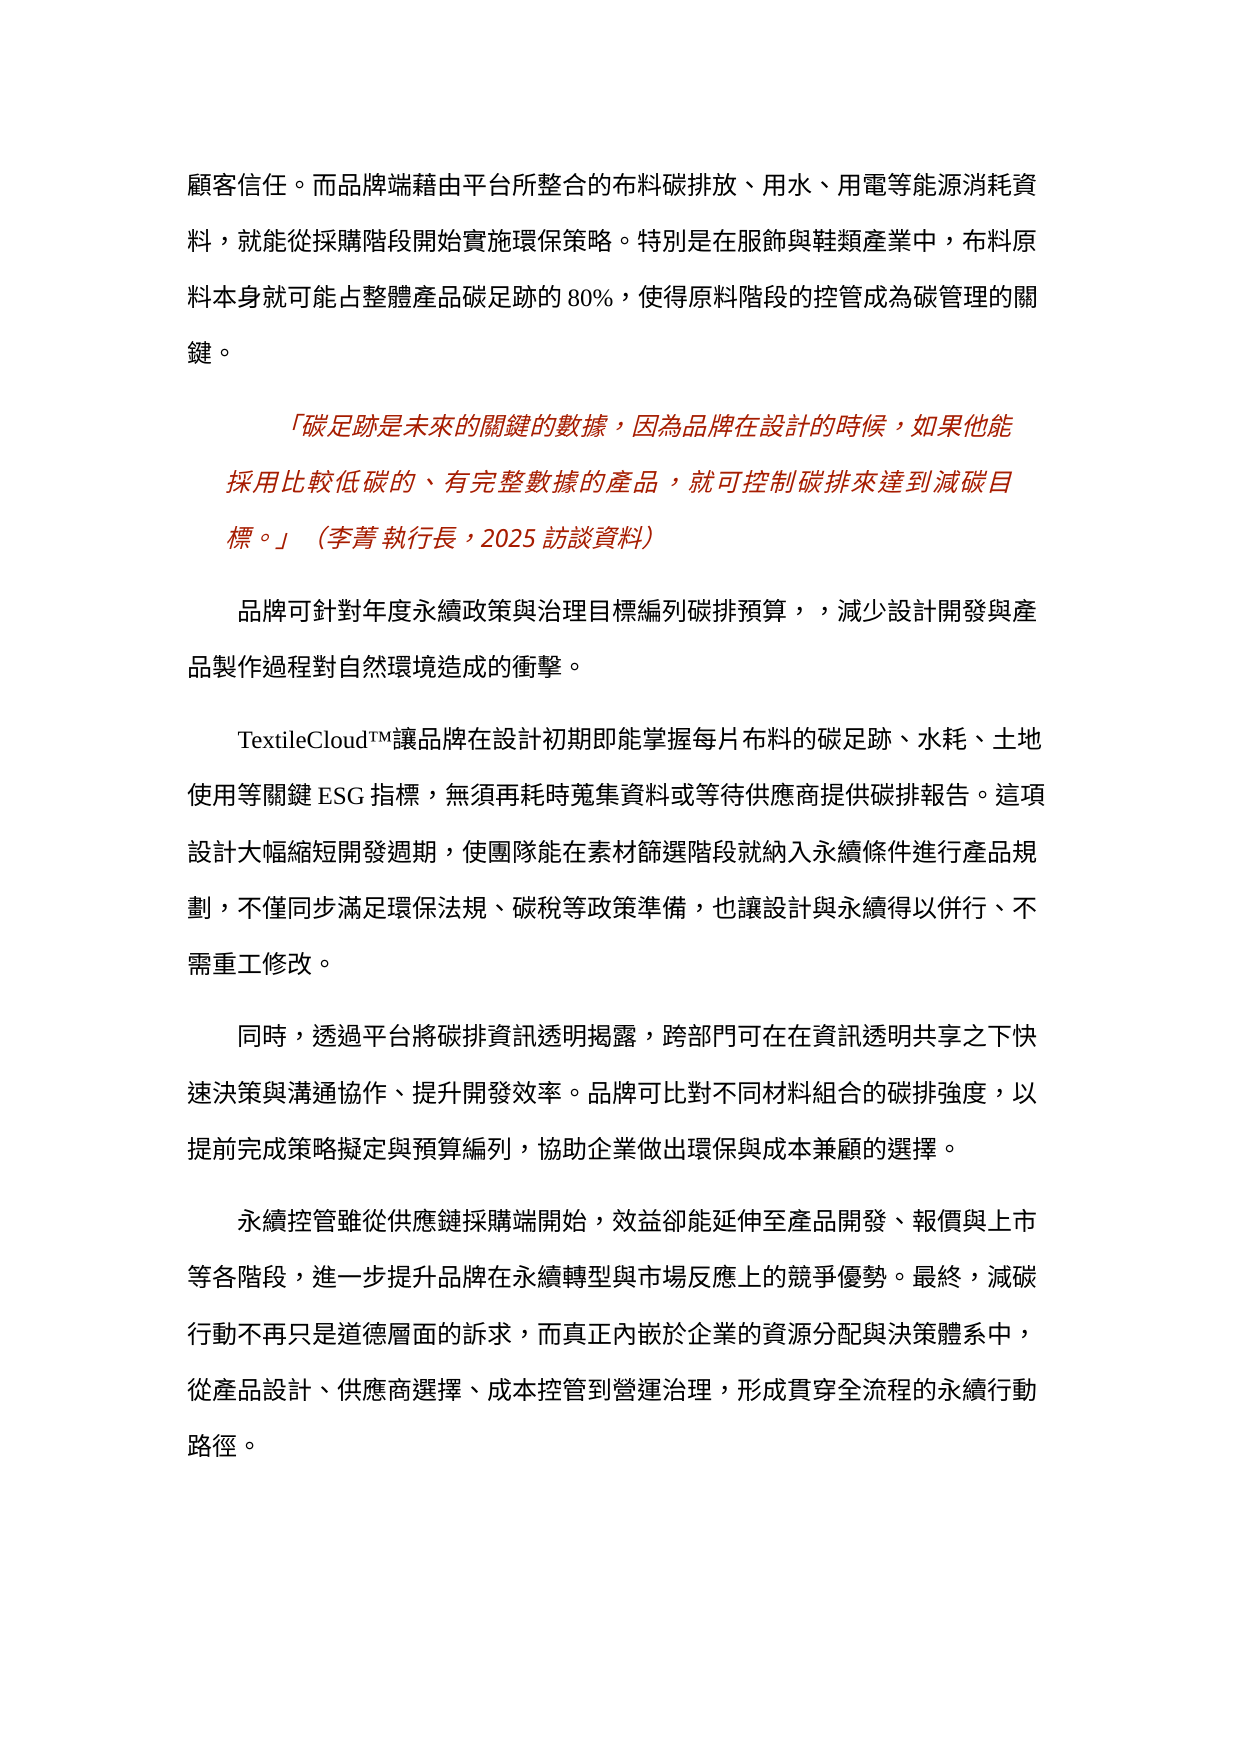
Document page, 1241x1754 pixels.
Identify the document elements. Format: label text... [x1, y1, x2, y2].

text TextileCloud™讓品牌在設計初期即能掌握每片布料的碳足跡、水耗、土地使用等關鍵ESG指標，無須再耗時蒐集資料或等待供應商提供碳排報告。這項設計大幅縮短開發週期，使團隊能在素材篩選階段就納入永續條件進行產品規劃，不僅同步滿足環保法規、碳稅等政策準備，也讓設計與永續得以併行、不需重工修改。 [187, 719, 1053, 981]
text 永續控管雖從供應鏈採購端開始，效益卻能延伸至產品開發、報價與上市等各階段，進一步提升品牌在永續轉型與市場反應上的競爭優勢。最終，減碳行動不再只是道德層面的訴求，而真正內嵌於企業的資源分配與決策體系中，從產品設計、供應商選擇、成本控管到營運治理，形成貫穿全流程的永續行動路徑。 [187, 1201, 1053, 1463]
text 同時，透過平台將碳排資訊透明揭露，跨部門可在在資訊透明共享之下快速決策與溝通協作、提升開發效率。品牌可比對不同材料組合的碳排強度，以提前完成策略擬定與預算編列，協助企業做出環保與成本兼顧的選擇。 [187, 1016, 1053, 1166]
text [187, 164, 1053, 371]
text 品牌可針對年度永續政策與治理目標編列碳排預算，，減少設計開發與產品製作過程對自然環境造成的衝擊。 [187, 590, 1053, 684]
text 「碳足跡是未來的關鍵的數據，因為品牌在設計的時候，如果他能採用比較低碳的、有完整數據的產品，就可控制碳排來達到減碳目標。」（李菁 執行長，2025訪談資料） [225, 406, 1015, 556]
